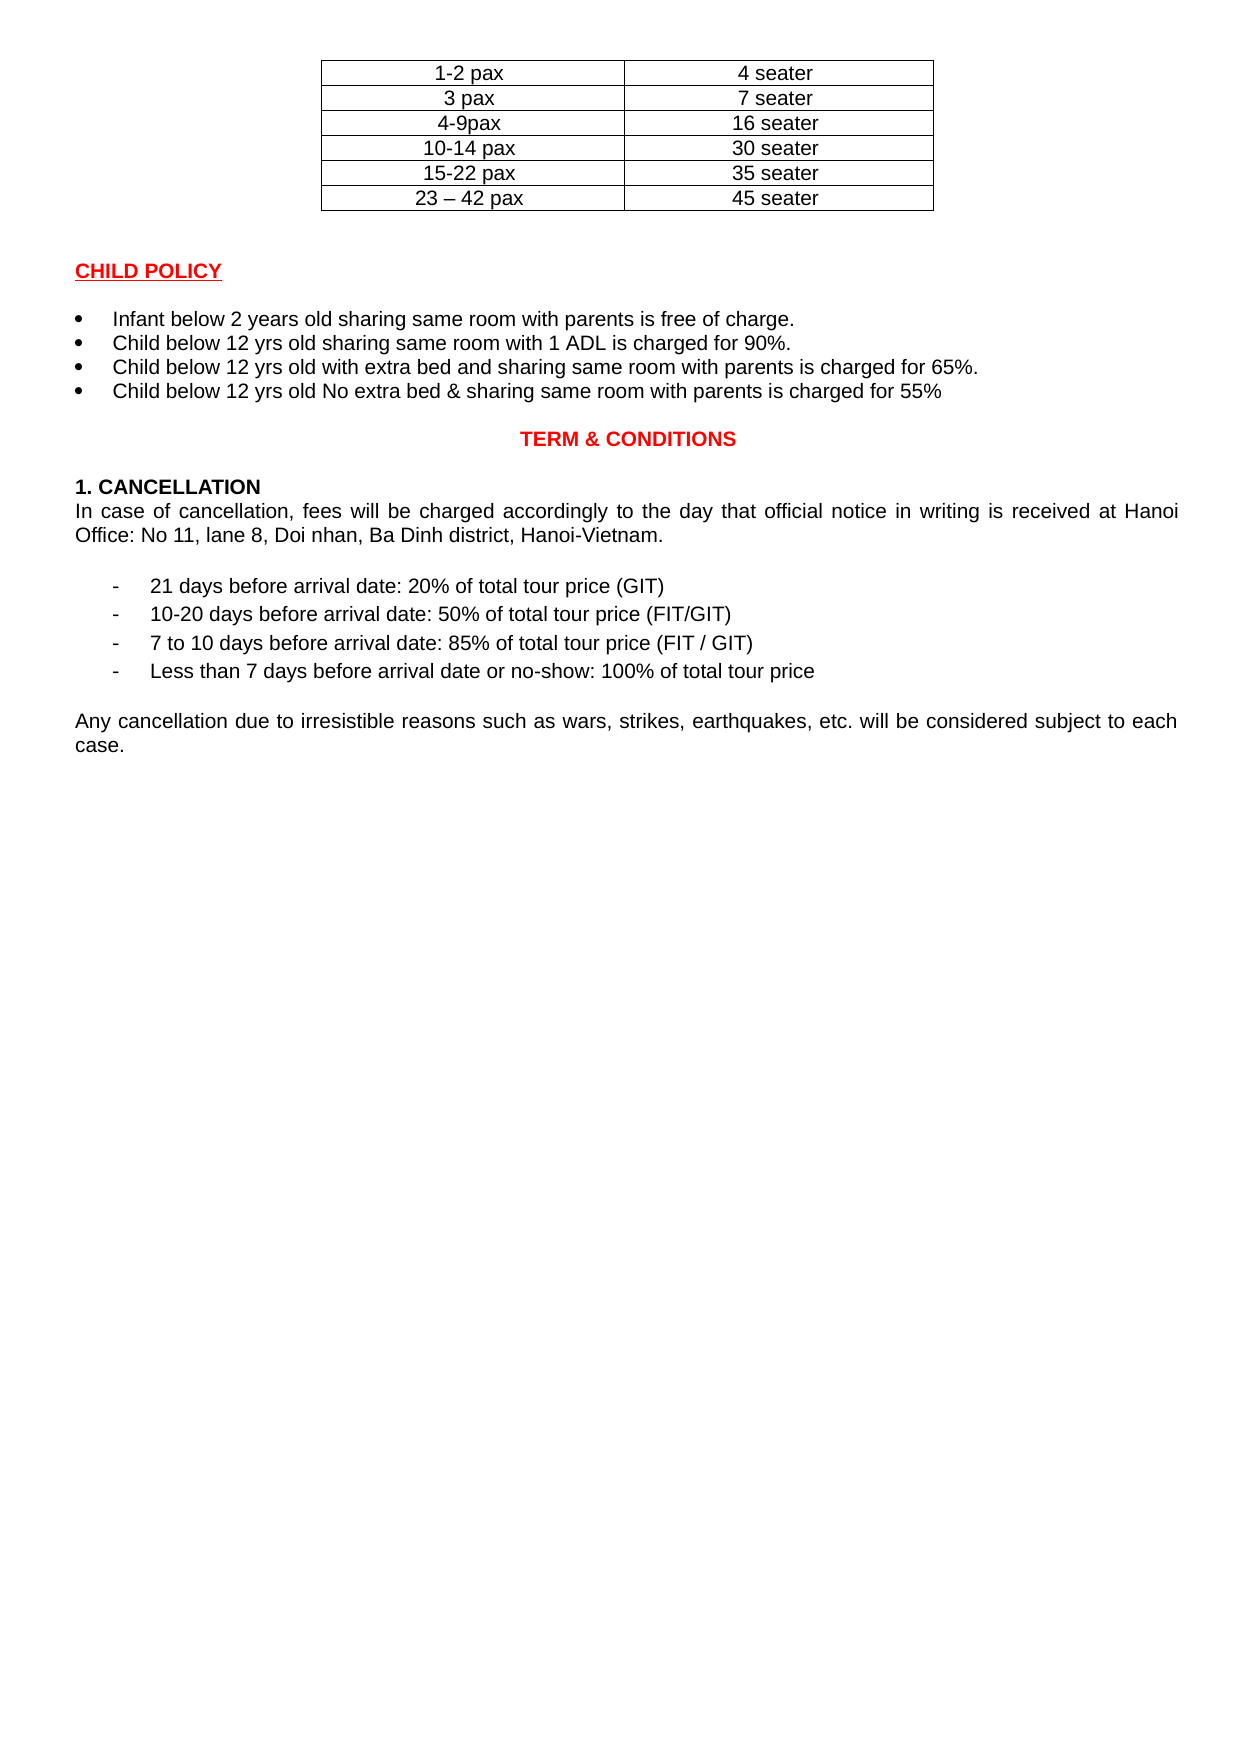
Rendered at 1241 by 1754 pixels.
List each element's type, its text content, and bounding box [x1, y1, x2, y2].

table_cell 15-22 pax [322, 161, 624, 185]
list Infant below 2 years old sharing same room with parents is free of charge. [75, 307, 1180, 331]
table_cell 45 seater [625, 186, 933, 210]
table_cell 3 pax [322, 86, 624, 110]
list Child below 12 yrs old No extra bed & sharing same room with parents is charged for 55% [75, 379, 1180, 403]
table_cell 7 seater [625, 86, 933, 110]
text CHILD POLICY [75, 259, 1180, 283]
text In case of cancellation, fees will be charged accordingly to the day that official notice in writing is received at Hanoi Office: No 11, lane 8, Doi nhan, Ba Dinh district, Hanoi-Vietnam. [75, 499, 1180, 547]
table_cell 16 seater [625, 111, 933, 135]
table_cell 23 – 42 pax [322, 186, 624, 210]
list Less than 7 days before arrival date or no-show: 100% of total tour price [112, 656, 1180, 684]
list 7 to 10 days before arrival date: 85% of total tour price (FIT / GIT) [112, 628, 1180, 656]
table_cell 30 seater [625, 136, 933, 160]
list 10-20 days before arrival date: 50% of total tour price (FIT/GIT) [112, 599, 1180, 628]
list Child below 12 yrs old sharing same room with 1 ADL is charged for 90%. [75, 331, 1180, 355]
table_cell 10-14 pax [322, 136, 624, 160]
table_cell 4-9pax [322, 111, 624, 135]
list 21 days before arrival date: 20% of total tour price (GIT) [112, 571, 1180, 599]
table_cell 35 seater [625, 161, 933, 185]
table_cell 4 seater [625, 61, 933, 85]
text TERM & CONDITIONS [75, 427, 1181, 451]
list Child below 12 yrs old with extra bed and sharing same room with parents is charged for 65%. [75, 355, 1180, 379]
text Any cancellation due to irresistible reasons such as wars, strikes, earthquakes, etc. will be considered subject to each case. [75, 708, 1180, 756]
table_cell 1-2 pax [322, 61, 624, 85]
text 1. CANCELLATION [75, 475, 1180, 499]
